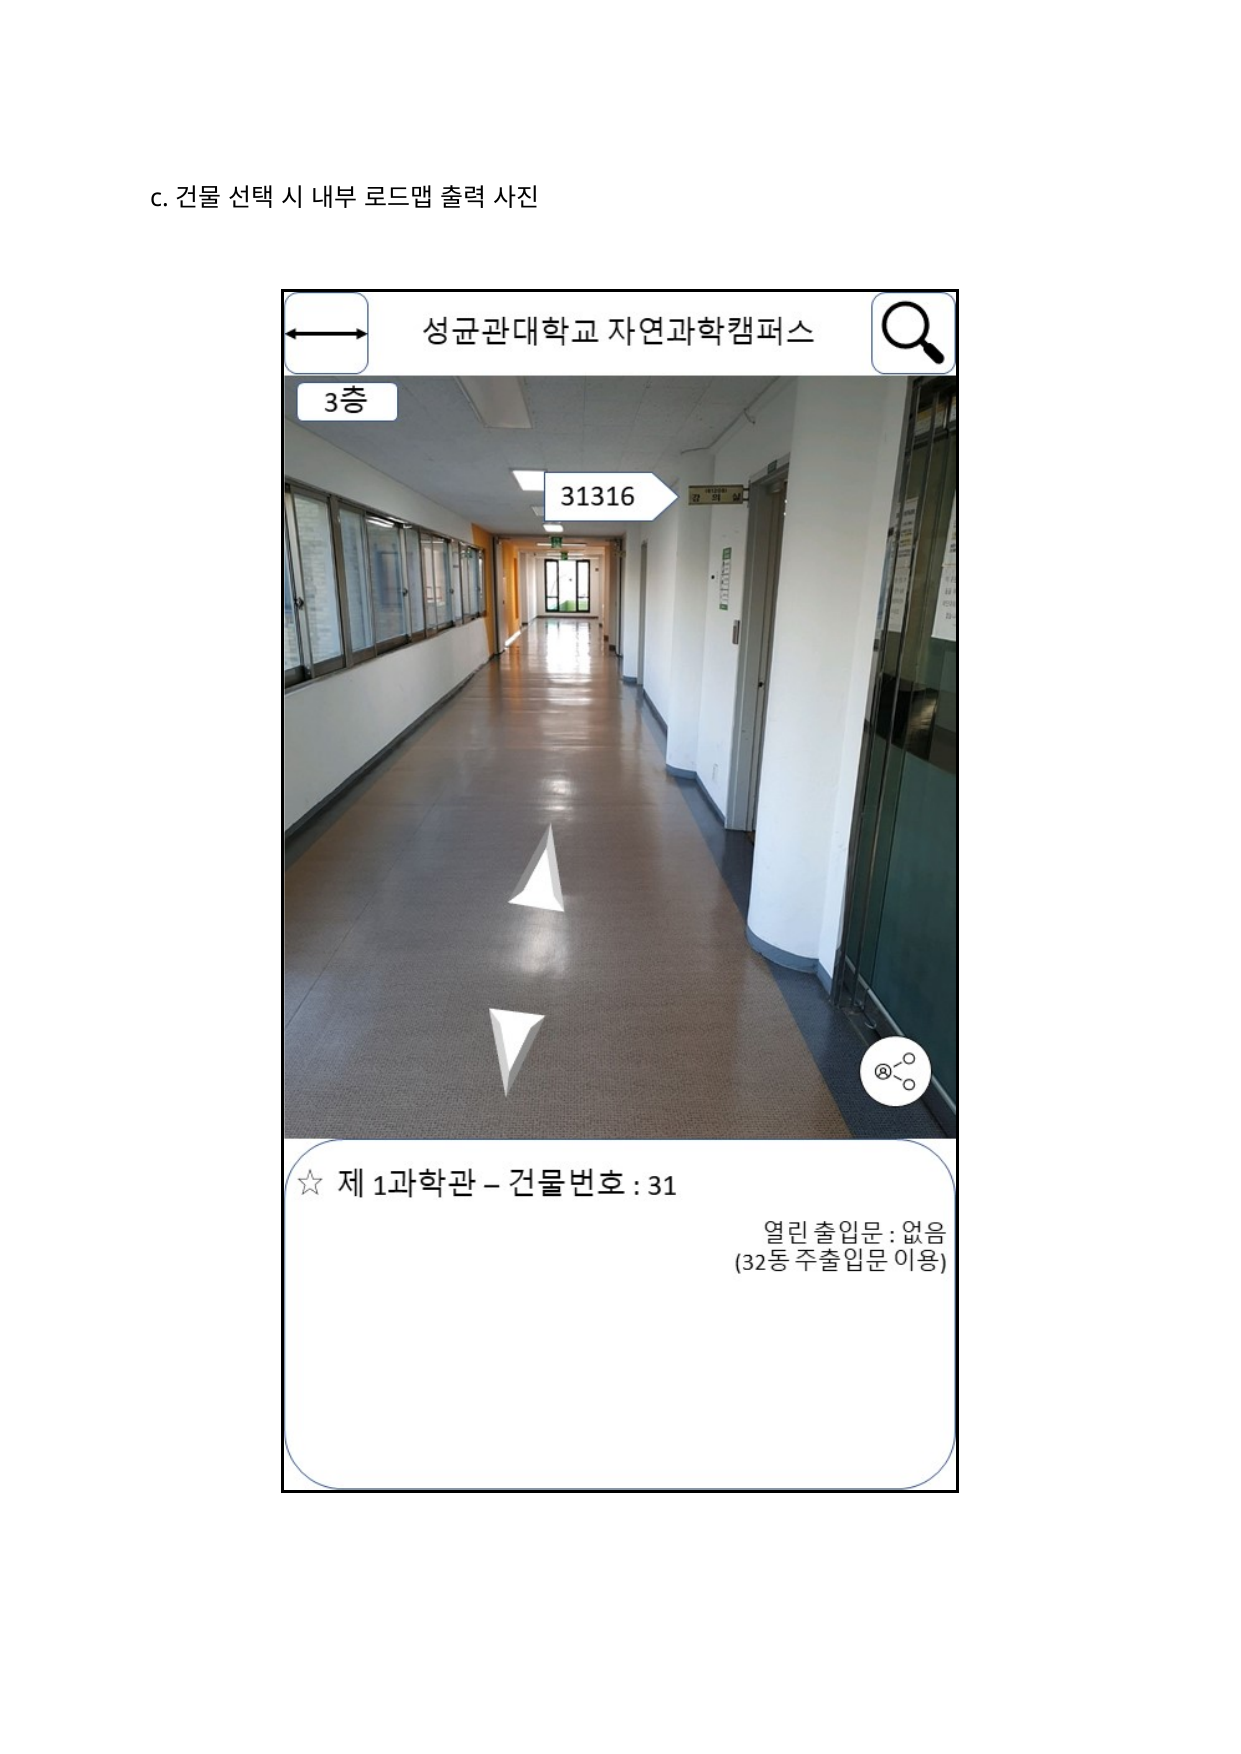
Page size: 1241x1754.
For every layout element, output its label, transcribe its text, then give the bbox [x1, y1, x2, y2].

text c. 건물 선택 시 내부 로드맵 출력 사진 [150, 177, 1090, 213]
picture [284, 292, 956, 1490]
